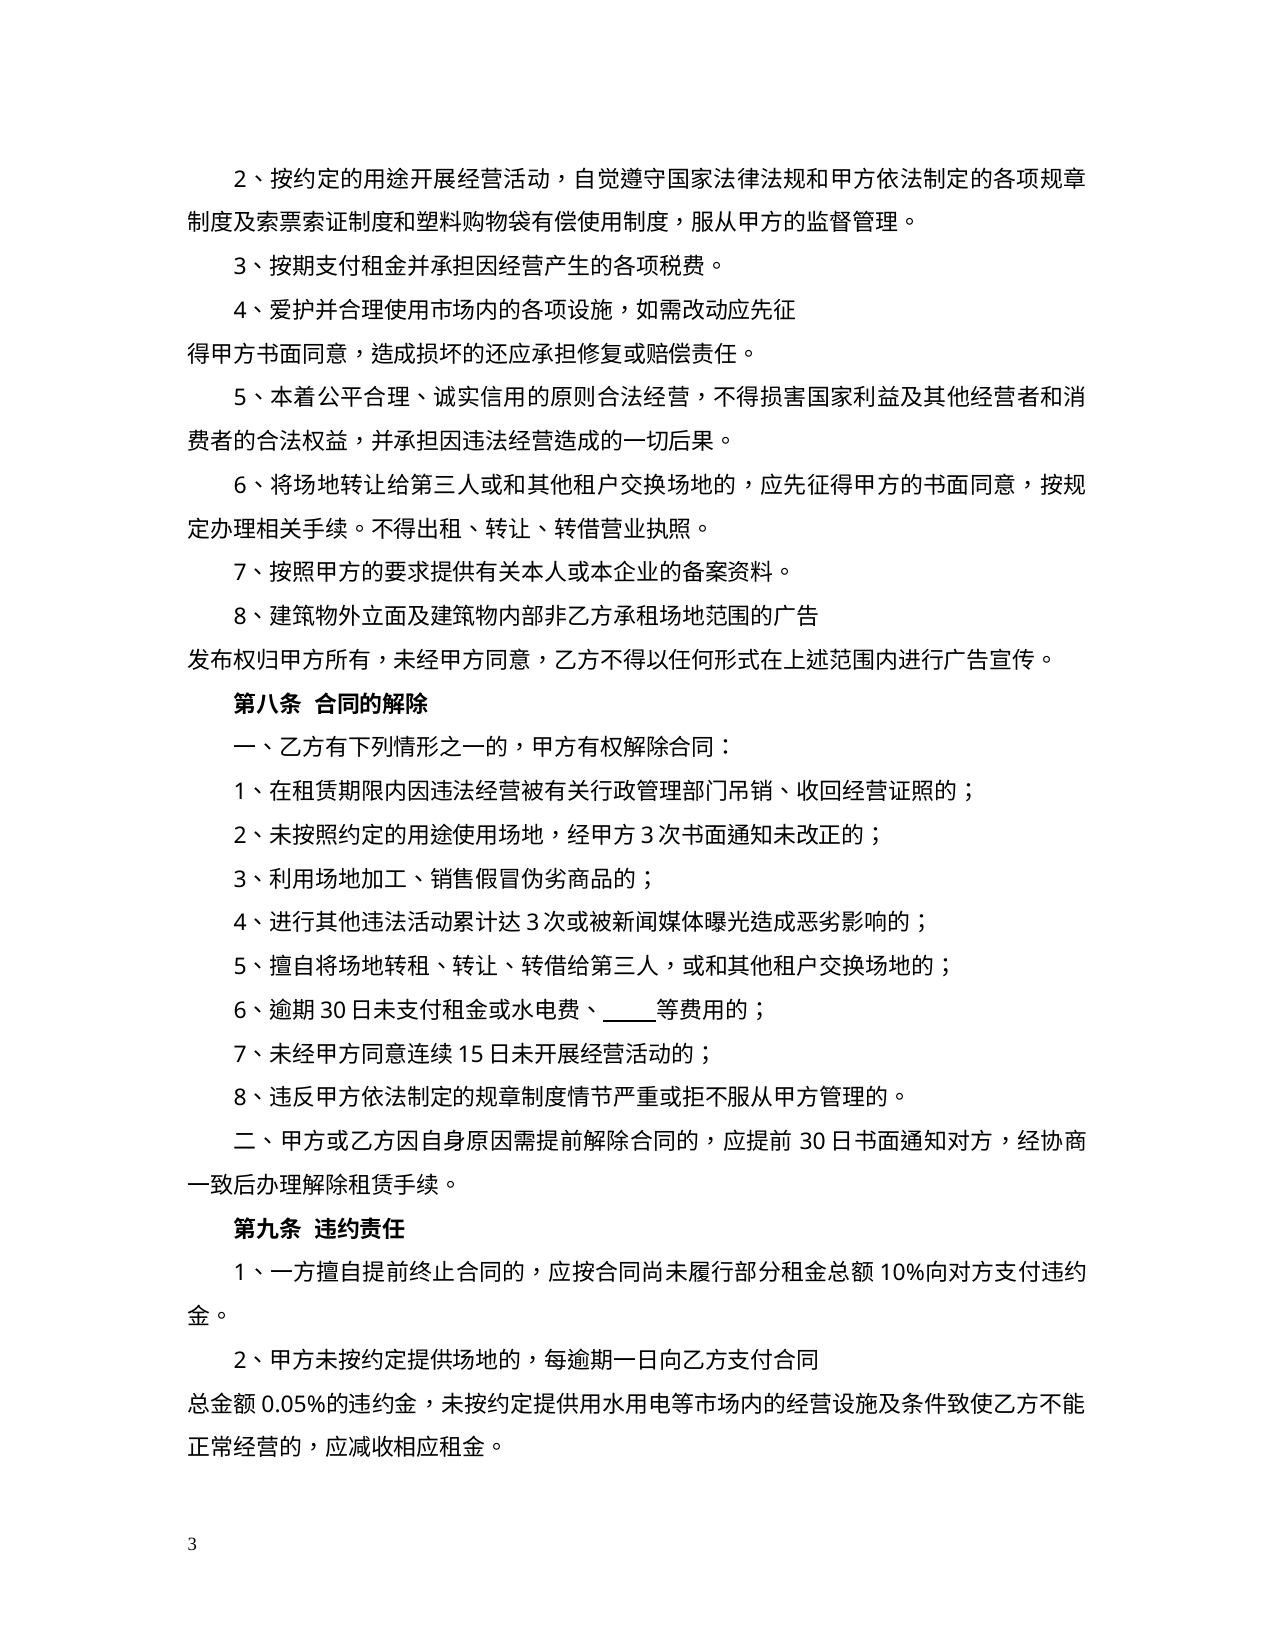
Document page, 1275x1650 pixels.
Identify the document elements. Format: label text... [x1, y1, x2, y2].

text 6、将场地转让给第三人或和其他租户交换场地的，应先征得甲方的书面同意，按规定办理相关手续。不得出租、转让、转借营业执照。 [187, 456, 1087, 544]
text 7、按照甲方的要求提供有关本人或本企业的备案资料。 [187, 544, 1087, 587]
text 8、违反甲方依法制定的规章制度情节严重或拒不服从甲方管理的。 [187, 1069, 1087, 1112]
text 8、建筑物外立面及建筑物内部非乙方承租场地范围的广告 [187, 587, 1087, 631]
text 第九条 违约责任 [187, 1200, 1087, 1244]
text 5、本着公平合理、诚实信用的原则合法经营，不得损害国家利益及其他经营者和消费者的合法权益，并承担因违法经营造成的一切后果。 [187, 369, 1087, 456]
text 得甲方书面同意，造成损坏的还应承担修复或赔偿责任。 [187, 325, 1087, 369]
text 4、爱护并合理使用市场内的各项设施，如需改动应先征 [187, 281, 1087, 325]
text 4、进行其他违法活动累计达3次或被新闻媒体曝光造成恶劣影响的； [187, 894, 1087, 937]
text 2、甲方未按约定提供场地的，每逾期一日向乙方支付合同 [187, 1331, 1087, 1375]
text 7、未经甲方同意连续15日未开展经营活动的； [187, 1025, 1087, 1069]
text 1、一方擅自提前终止合同的，应按合同尚未履行部分租金总额10%向对方支付违约金。 [187, 1244, 1087, 1331]
text 第八条 合同的解除 [187, 675, 1087, 719]
text 总金额0.05%的违约金，未按约定提供用水用电等市场内的经营设施及条件致使乙方不能正常经营的，应减收相应租金。 [187, 1375, 1087, 1462]
text 3、利用场地加工、销售假冒伪劣商品的； [187, 850, 1087, 894]
text 发布权归甲方所有，未经甲方同意，乙方不得以任何形式在上述范围内进行广告宣传。 [187, 631, 1087, 675]
text 2、按约定的用途开展经营活动，自觉遵守国家法律法规和甲方依法制定的各项规章制度及索票索证制度和塑料购物袋有偿使用制度，服从甲方的监督管理。 [187, 150, 1087, 237]
text 一、乙方有下列情形之一的，甲方有权解除合同： [187, 719, 1087, 762]
text 5、擅自将场地转租、转让、转借给第三人，或和其他租户交换场地的； [187, 937, 1087, 981]
text 二、甲方或乙方因自身原因需提前解除合同的，应提前30日书面通知对方，经协商一致后办理解除租赁手续。 [187, 1112, 1087, 1200]
text 2、未按照约定的用途使用场地，经甲方3次书面通知未改正的； [187, 806, 1087, 850]
text 1、在租赁期限内因违法经营被有关行政管理部门吊销、收回经营证照的； [187, 762, 1087, 806]
text 6、逾期30日未支付租金或水电费、 等费用的； [187, 981, 1087, 1025]
text 3、按期支付租金并承担因经营产生的各项税费。 [187, 237, 1087, 281]
